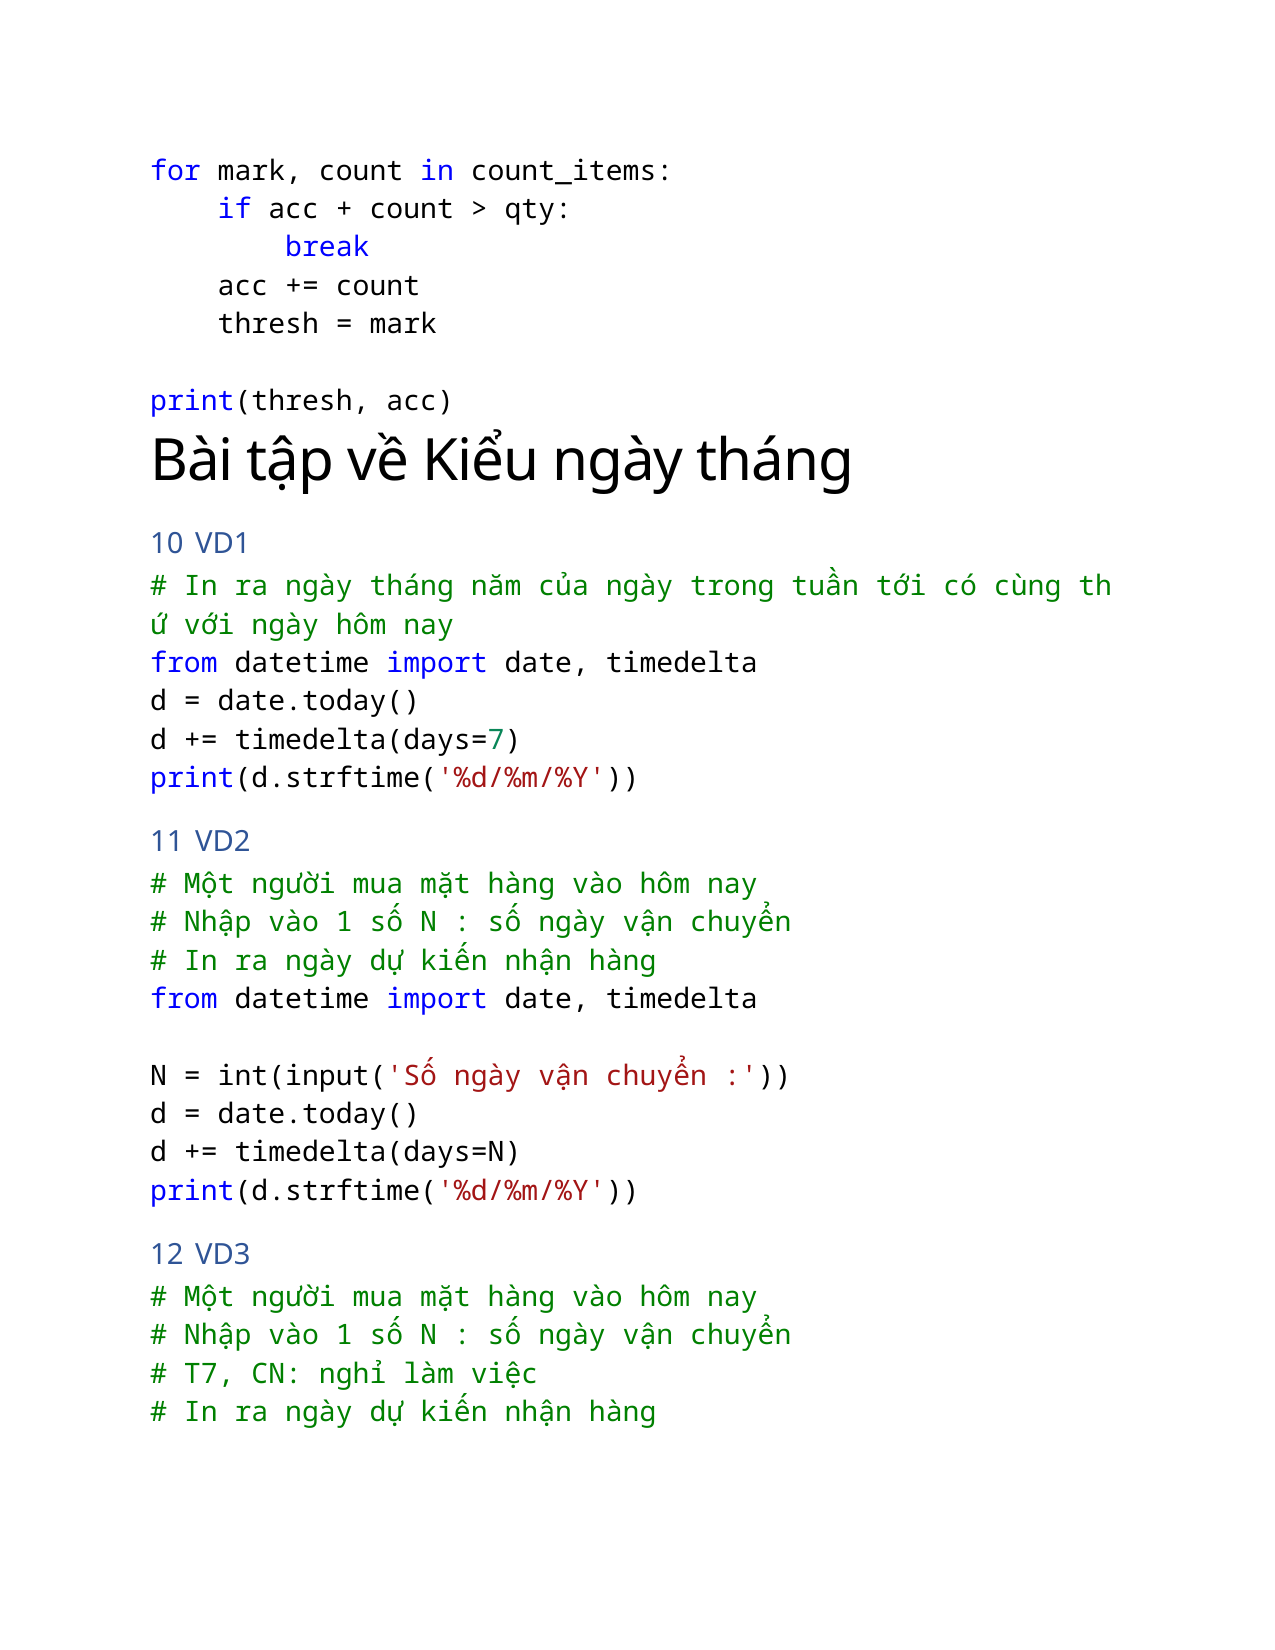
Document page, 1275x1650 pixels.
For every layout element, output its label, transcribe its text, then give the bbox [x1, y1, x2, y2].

text break [150, 227, 1125, 265]
text d += timedelta(days=N) [150, 1132, 1125, 1170]
text # Một người mua mặt hàng vào hôm nay [150, 1276, 1125, 1314]
subtitle VD3 [150, 1233, 1125, 1273]
text from datetime import date, timedelta [150, 642, 1125, 681]
text print(d.strftime('%d/%m/%Y')) [150, 1170, 1125, 1208]
text d = date.today() [150, 681, 1125, 719]
text # Nhập vào 1 số N : số ngày vận chuyển [150, 902, 1125, 940]
text # In ra ngày tháng năm của ngày trong tuần tới có cùng thứ với ngày hôm nay [150, 566, 1125, 642]
subtitle VD2 [150, 821, 1125, 860]
text # In ra ngày dự kiến nhận hàng [150, 1391, 1125, 1429]
text for mark, count in count_items: [150, 150, 1125, 188]
text N = int(input('Số ngày vận chuyển :')) [150, 1055, 1125, 1093]
text # Nhập vào 1 số N : số ngày vận chuyển [150, 1314, 1125, 1353]
text # Một người mua mặt hàng vào hôm nay [150, 863, 1125, 902]
text d = date.today() [150, 1093, 1125, 1132]
subtitle VD1 [150, 523, 1125, 562]
title Bài tập về Kiểu ngày tháng [150, 418, 1125, 498]
text thresh = mark [150, 303, 1125, 342]
text d += timedelta(days=7) [150, 719, 1125, 757]
text # In ra ngày dự kiến nhận hàng [150, 940, 1125, 978]
text # T7, CN: nghỉ làm việc [150, 1353, 1125, 1391]
text print(d.strftime('%d/%m/%Y')) [150, 757, 1125, 796]
text print(thresh, acc) [150, 380, 1125, 418]
text if acc + count > qty: [150, 188, 1125, 227]
text from datetime import date, timedelta [150, 978, 1125, 1017]
text acc += count [150, 265, 1125, 303]
